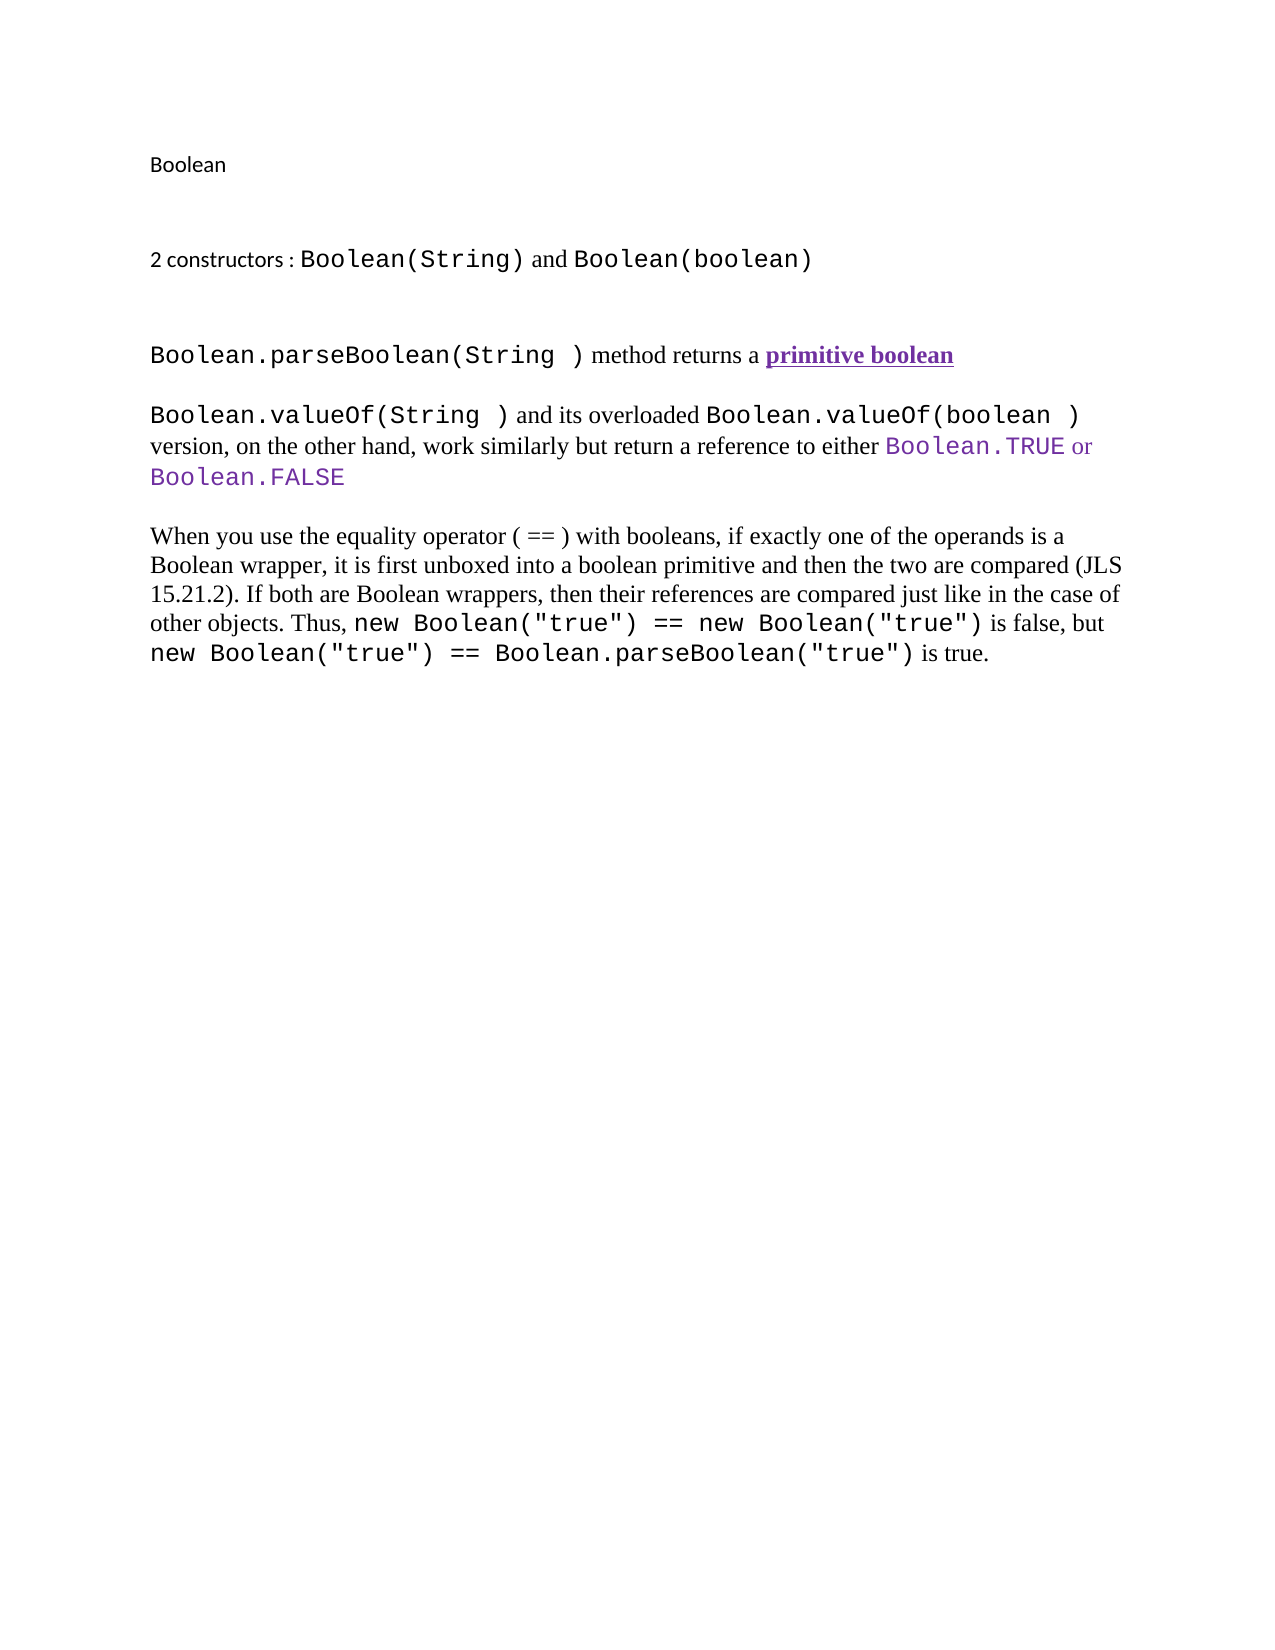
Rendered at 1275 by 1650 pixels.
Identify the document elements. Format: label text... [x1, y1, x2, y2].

text When you use the equality operator ( == ) with booleans, if exactly one of the operands is a Boolean wrapper, it is first unboxed into a boolean primitive and then the two are compared (JLS 15.21.2). If both are Boolean wrappers, then their references are compared just like in the case of other objects. Thus, new Boolean("true") == new Boolean("true") is false, but new Boolean("true") == Boolean.parseBoolean("true") is true. [150, 521, 1125, 669]
text 2 constructors : Boolean(String) and Boolean(boolean) [150, 244, 1125, 274]
text Boolean.parseBoolean(String ) method returns a primitive boolean [150, 341, 1125, 371]
text Boolean.valueOf(String ) and its overloaded Boolean.valueOf(boolean ) version, on the other hand, work similarly but return a reference to either Boolean.TRUE or Boolean.FALSE [150, 400, 1125, 493]
text Boolean [150, 150, 1125, 178]
